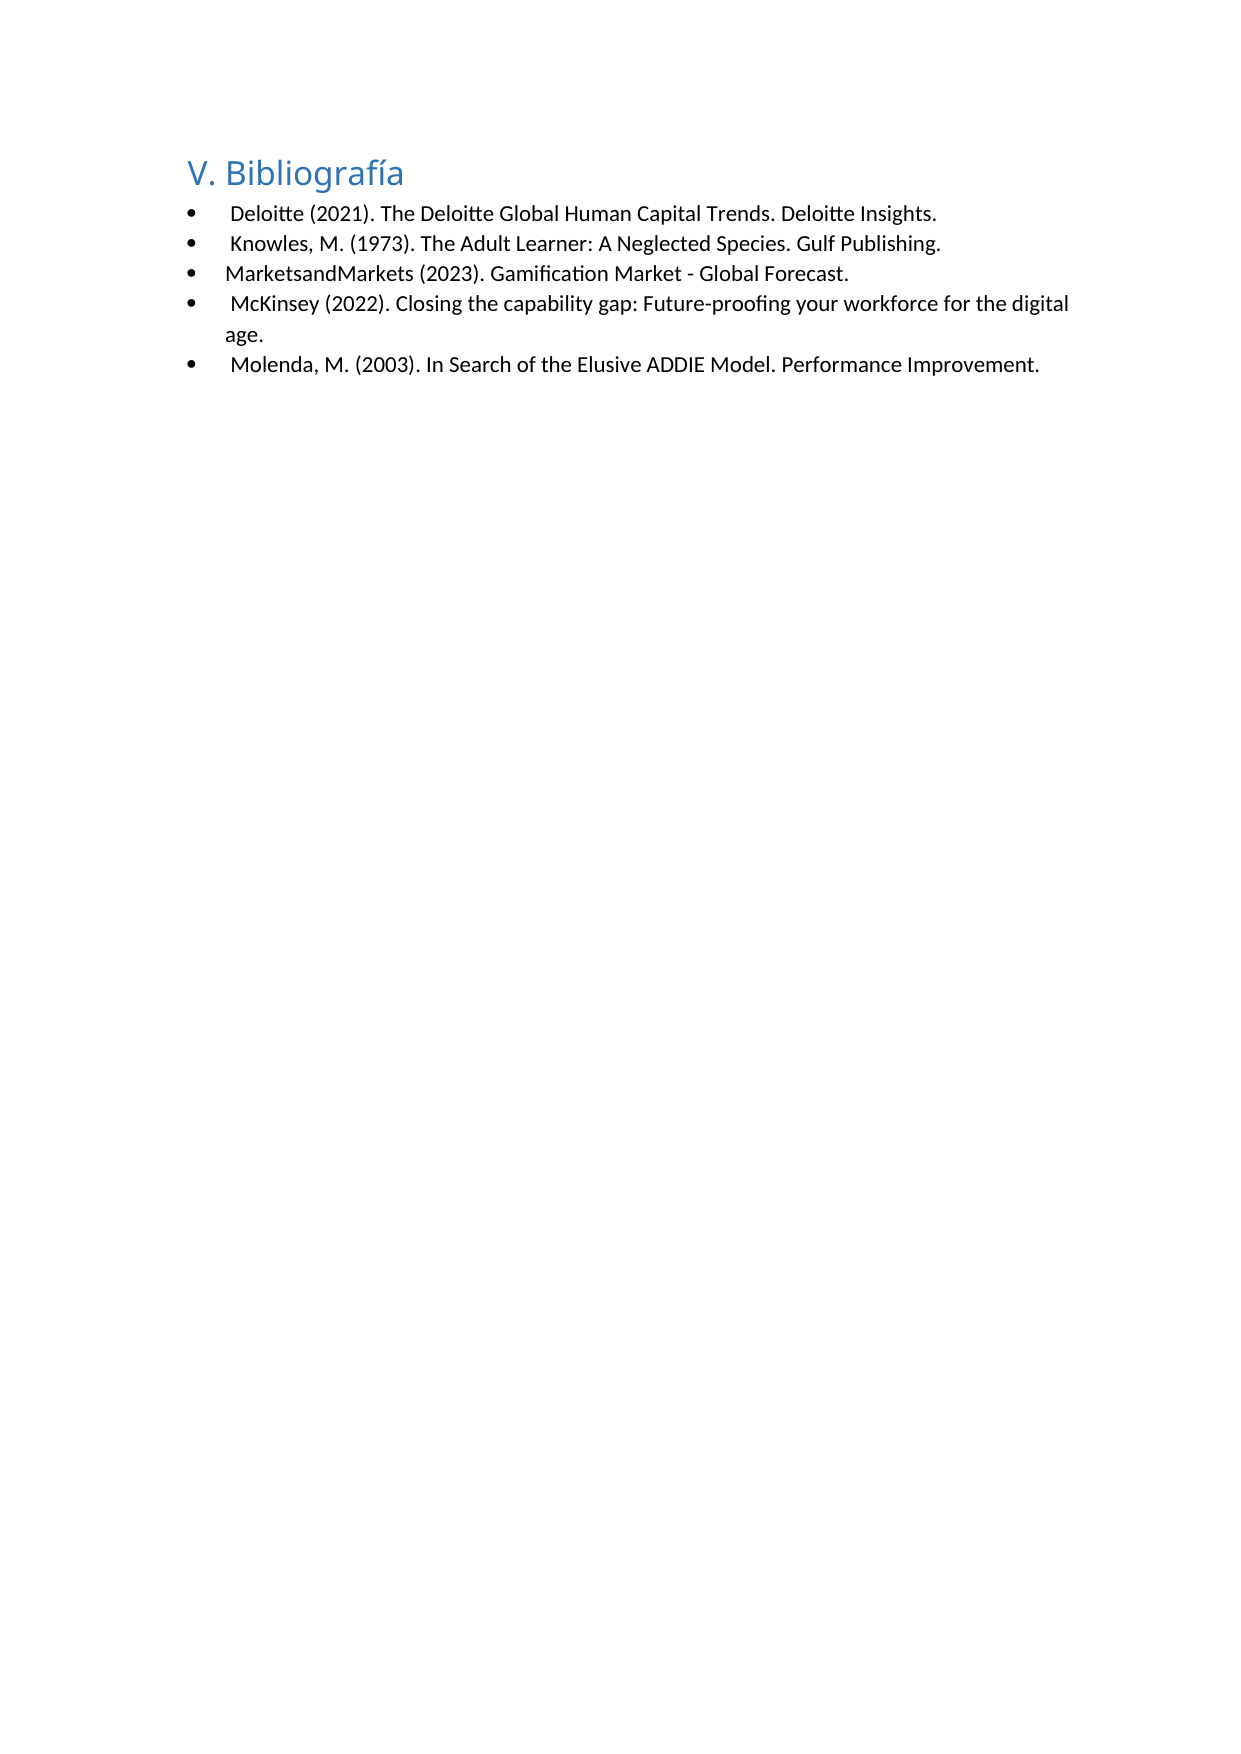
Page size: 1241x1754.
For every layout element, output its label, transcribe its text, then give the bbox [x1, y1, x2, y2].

list MarketsandMarkets (2023). Gamification Market - Global Forecast. [187, 259, 1090, 287]
list Knowles, M. (1973). The Adult Learner: A Neglected Species. Gulf Publishing. [187, 229, 1090, 257]
subtitle Bibliografía [187, 150, 1090, 195]
list Molenda, M. (2003). In Search of the Elusive ADDIE Model. Performance Improvement. [187, 350, 1090, 378]
list Deloitte (2021). The Deloitte Global Human Capital Trends. Deloitte Insights. [187, 199, 1090, 227]
list McKinsey (2022). Closing the capability gap: Future-proofing your workforce for the digital age. [187, 289, 1090, 348]
